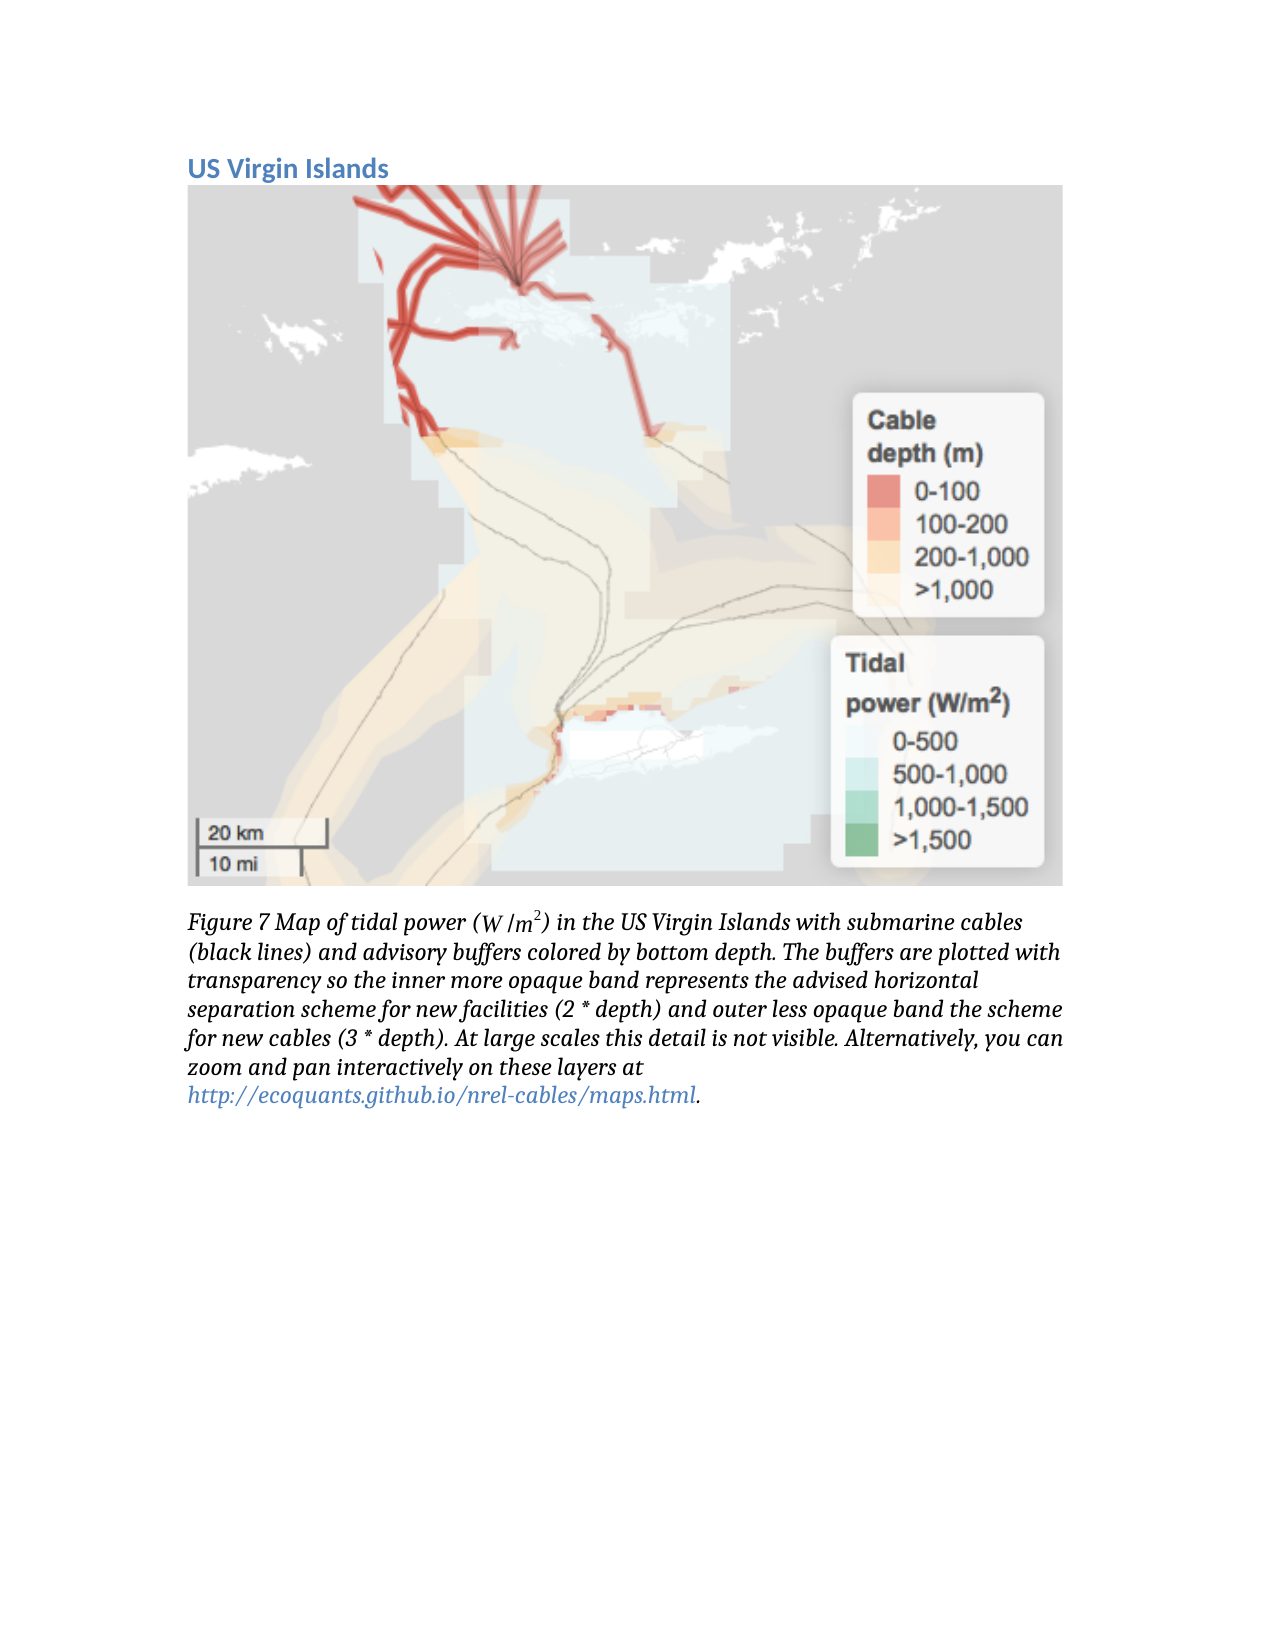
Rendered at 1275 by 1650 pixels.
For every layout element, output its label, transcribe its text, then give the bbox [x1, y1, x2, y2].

subtitle US Virgin Islands [187, 150, 1087, 186]
picture [187, 185, 1063, 886]
text Figure 7 Map of tidal power () in the US Virgin Islands with submarine cables (black lines) and advisory buffers colored by bottom depth. The buffers are plotted with transparency so the inner more opaque band represents the advised horizontal separation scheme for new facilities (2 * depth) and outer less opaque band the scheme for new cables (3 * depth). At large scales this detail is not visible. Alternatively, you can zoom and pan interactively on these layers at http://ecoquants.github.io/nrel-cables/maps.html. [187, 906, 1087, 1110]
